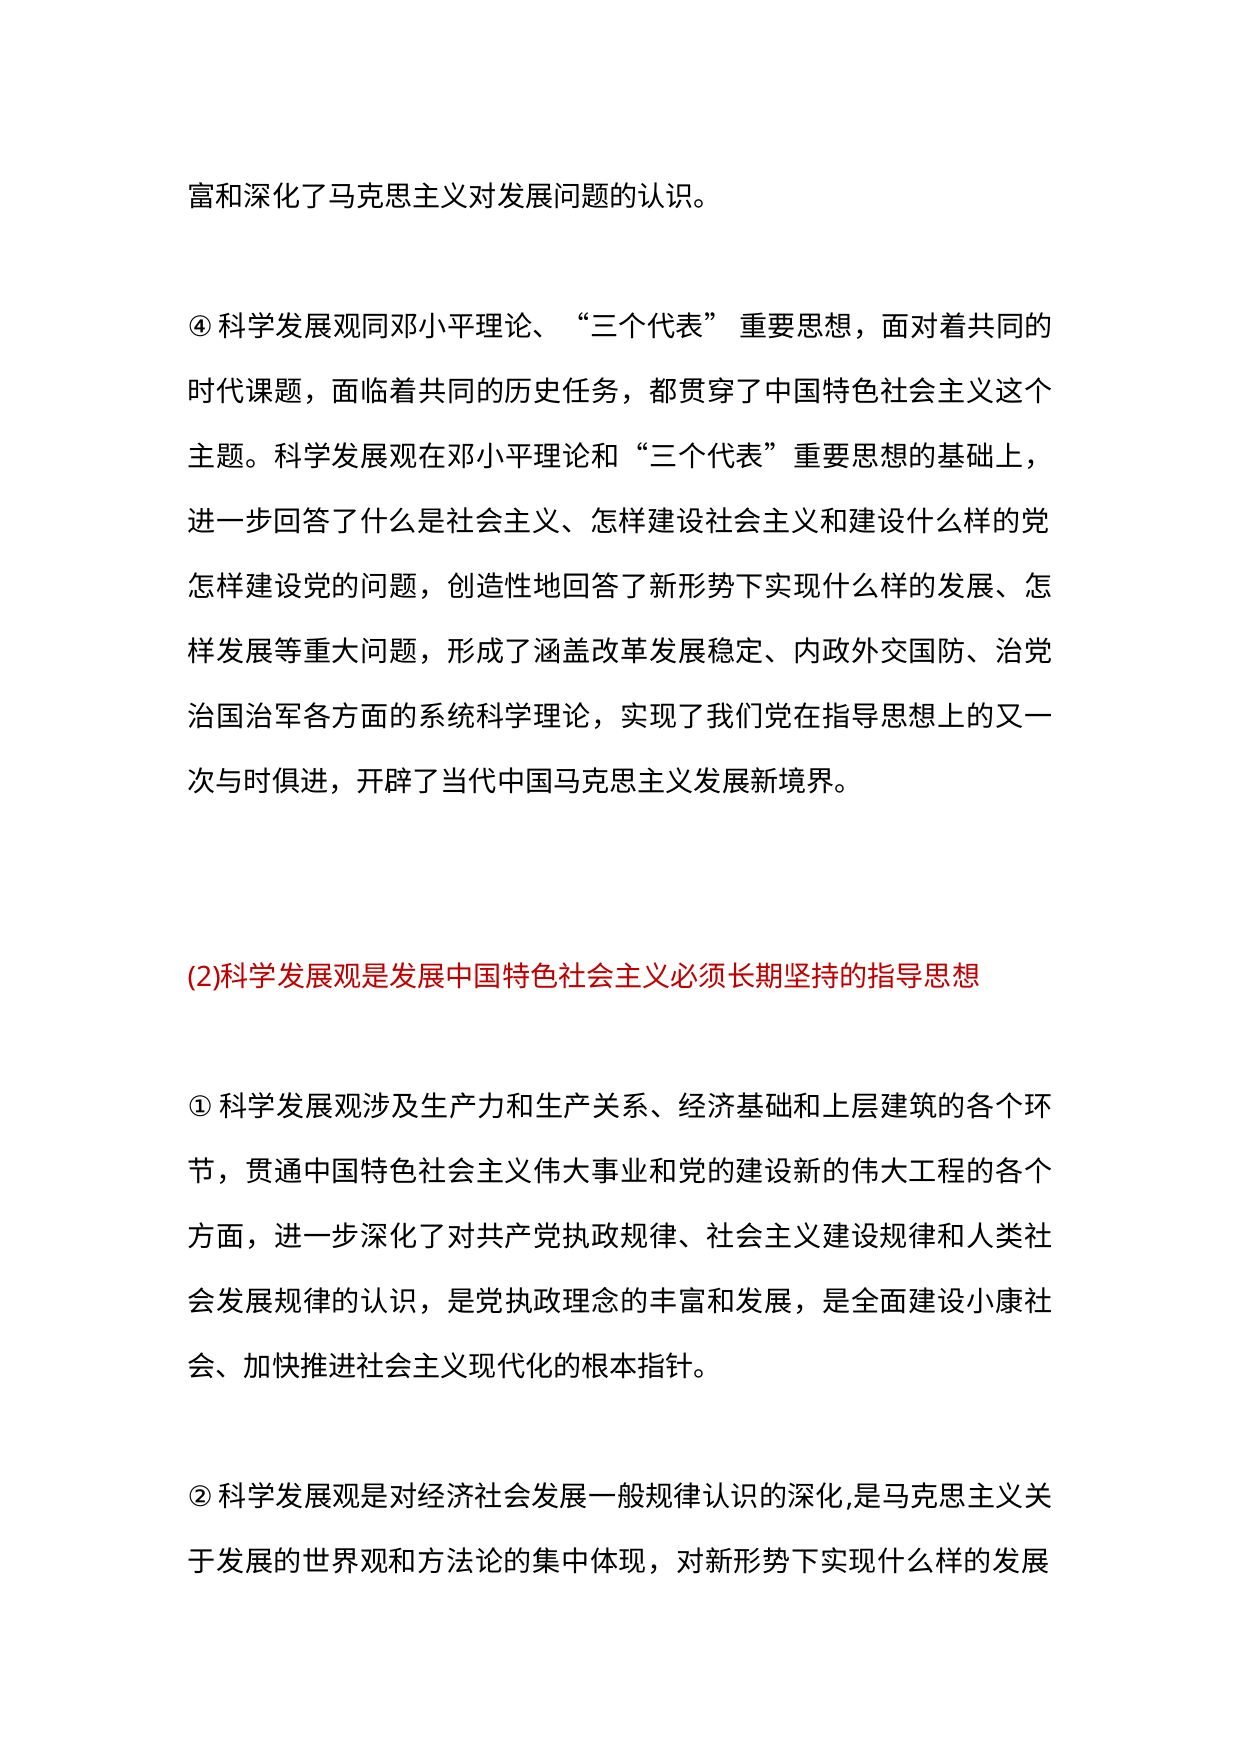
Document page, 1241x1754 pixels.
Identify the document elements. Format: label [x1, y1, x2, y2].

text [187, 162, 1053, 1592]
